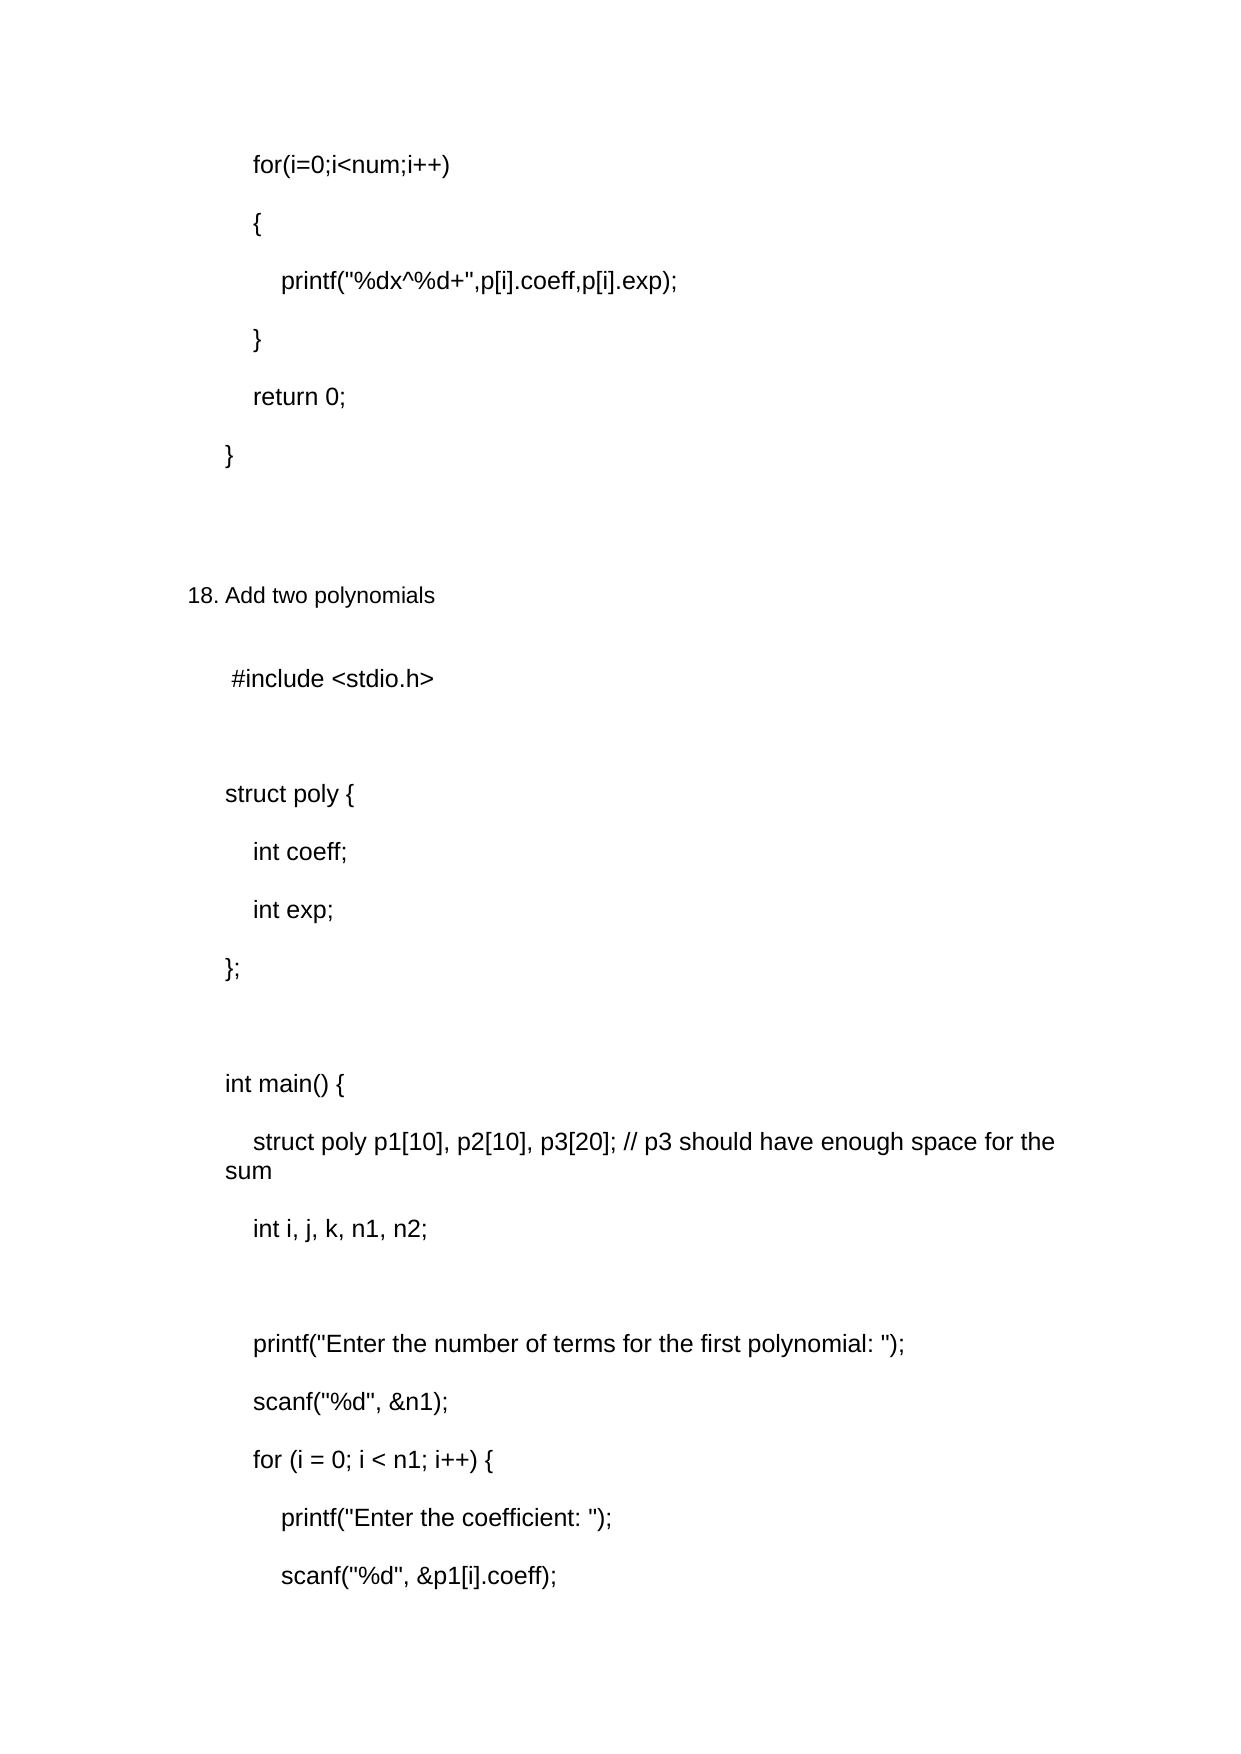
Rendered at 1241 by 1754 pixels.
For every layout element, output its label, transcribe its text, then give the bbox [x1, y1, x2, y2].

text { [225, 208, 1090, 237]
text int coeff; [225, 837, 1090, 866]
text scanf("%d", &n1); [225, 1387, 1090, 1416]
text for (i = 0; i < n1; i++) { [225, 1445, 1090, 1474]
text } [225, 324, 1090, 352]
text printf("Enter the coefficient: "); [225, 1503, 1090, 1532]
text } [225, 439, 1090, 468]
text #include <stdio.h> [225, 664, 1090, 692]
text for(i=0;i<num;i++) [225, 150, 1090, 179]
list Add two polynomials [187, 582, 1090, 608]
text printf("%dx^%d+",p[i].coeff,p[i].exp); [225, 266, 1090, 294]
text int exp; [225, 895, 1090, 924]
text int main() { [225, 1069, 1090, 1098]
text return 0; [225, 382, 1090, 410]
text }; [225, 953, 1090, 982]
text int i, j, k, n1, n2; [225, 1214, 1090, 1242]
text printf("Enter the number of terms for the first polynomial: "); [225, 1329, 1090, 1358]
text scanf("%d", &p1[i].coeff); [225, 1561, 1090, 1590]
text struct poly p1[10], p2[10], p3[20]; // p3 should have enough space for the sum [225, 1127, 1090, 1184]
text struct poly { [225, 779, 1090, 808]
